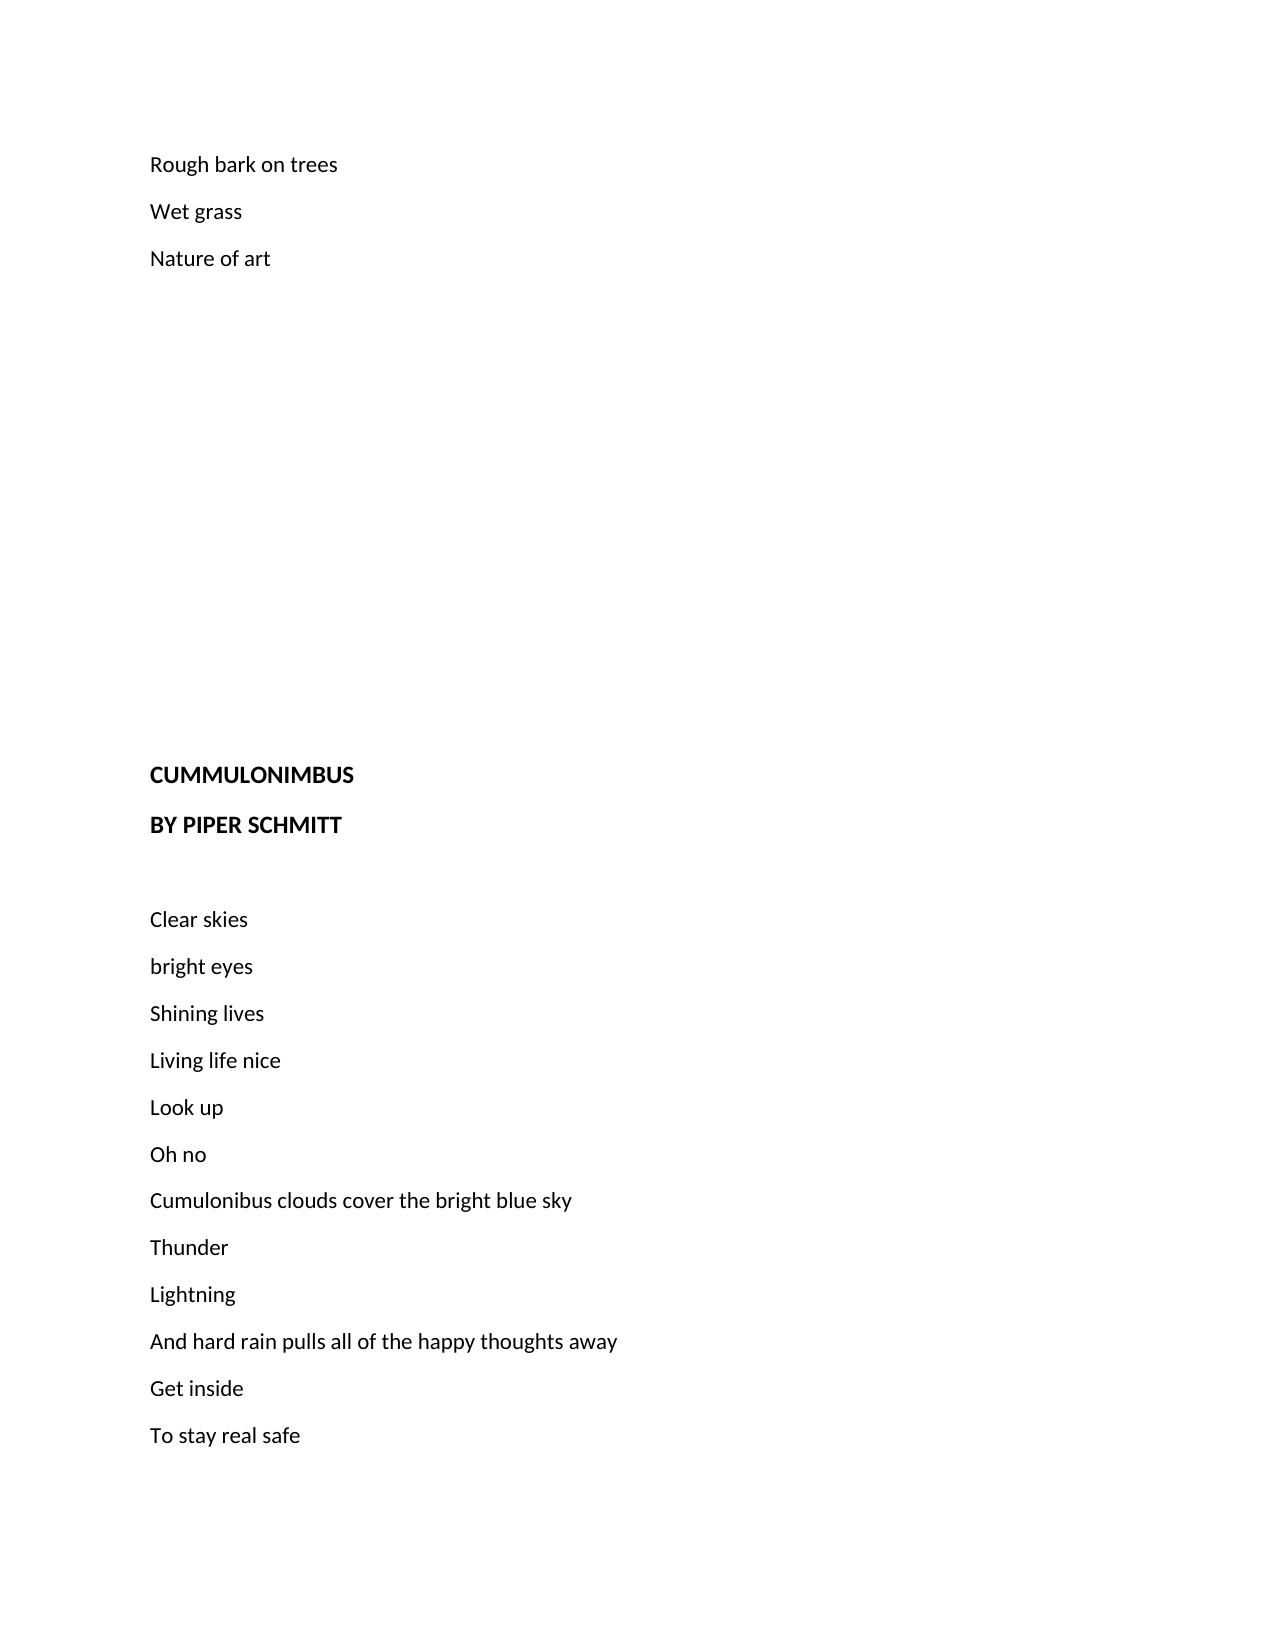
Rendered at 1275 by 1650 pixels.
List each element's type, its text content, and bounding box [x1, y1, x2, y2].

text Clear skies [150, 905, 1125, 933]
text Look up [150, 1093, 1125, 1121]
text BY PIPER SCHMITT [150, 809, 1125, 839]
text Rough bark on trees [150, 150, 1125, 178]
text Oh no [150, 1140, 1125, 1168]
text Thunder [150, 1233, 1125, 1262]
text Lightning [150, 1280, 1125, 1308]
text Living life nice [150, 1046, 1125, 1074]
text To stay real safe [150, 1421, 1125, 1449]
text Get inside [150, 1374, 1125, 1402]
text Cumulonibus clouds cover the bright blue sky [150, 1187, 1125, 1215]
text Wet grass [150, 197, 1125, 225]
text Shining lives [150, 999, 1125, 1027]
text bright eyes [150, 952, 1125, 980]
text Nature of art [150, 244, 1125, 272]
text And hard rain pulls all of the happy thoughts away [150, 1327, 1125, 1355]
text CUMMULONIMBUS [150, 759, 1125, 790]
